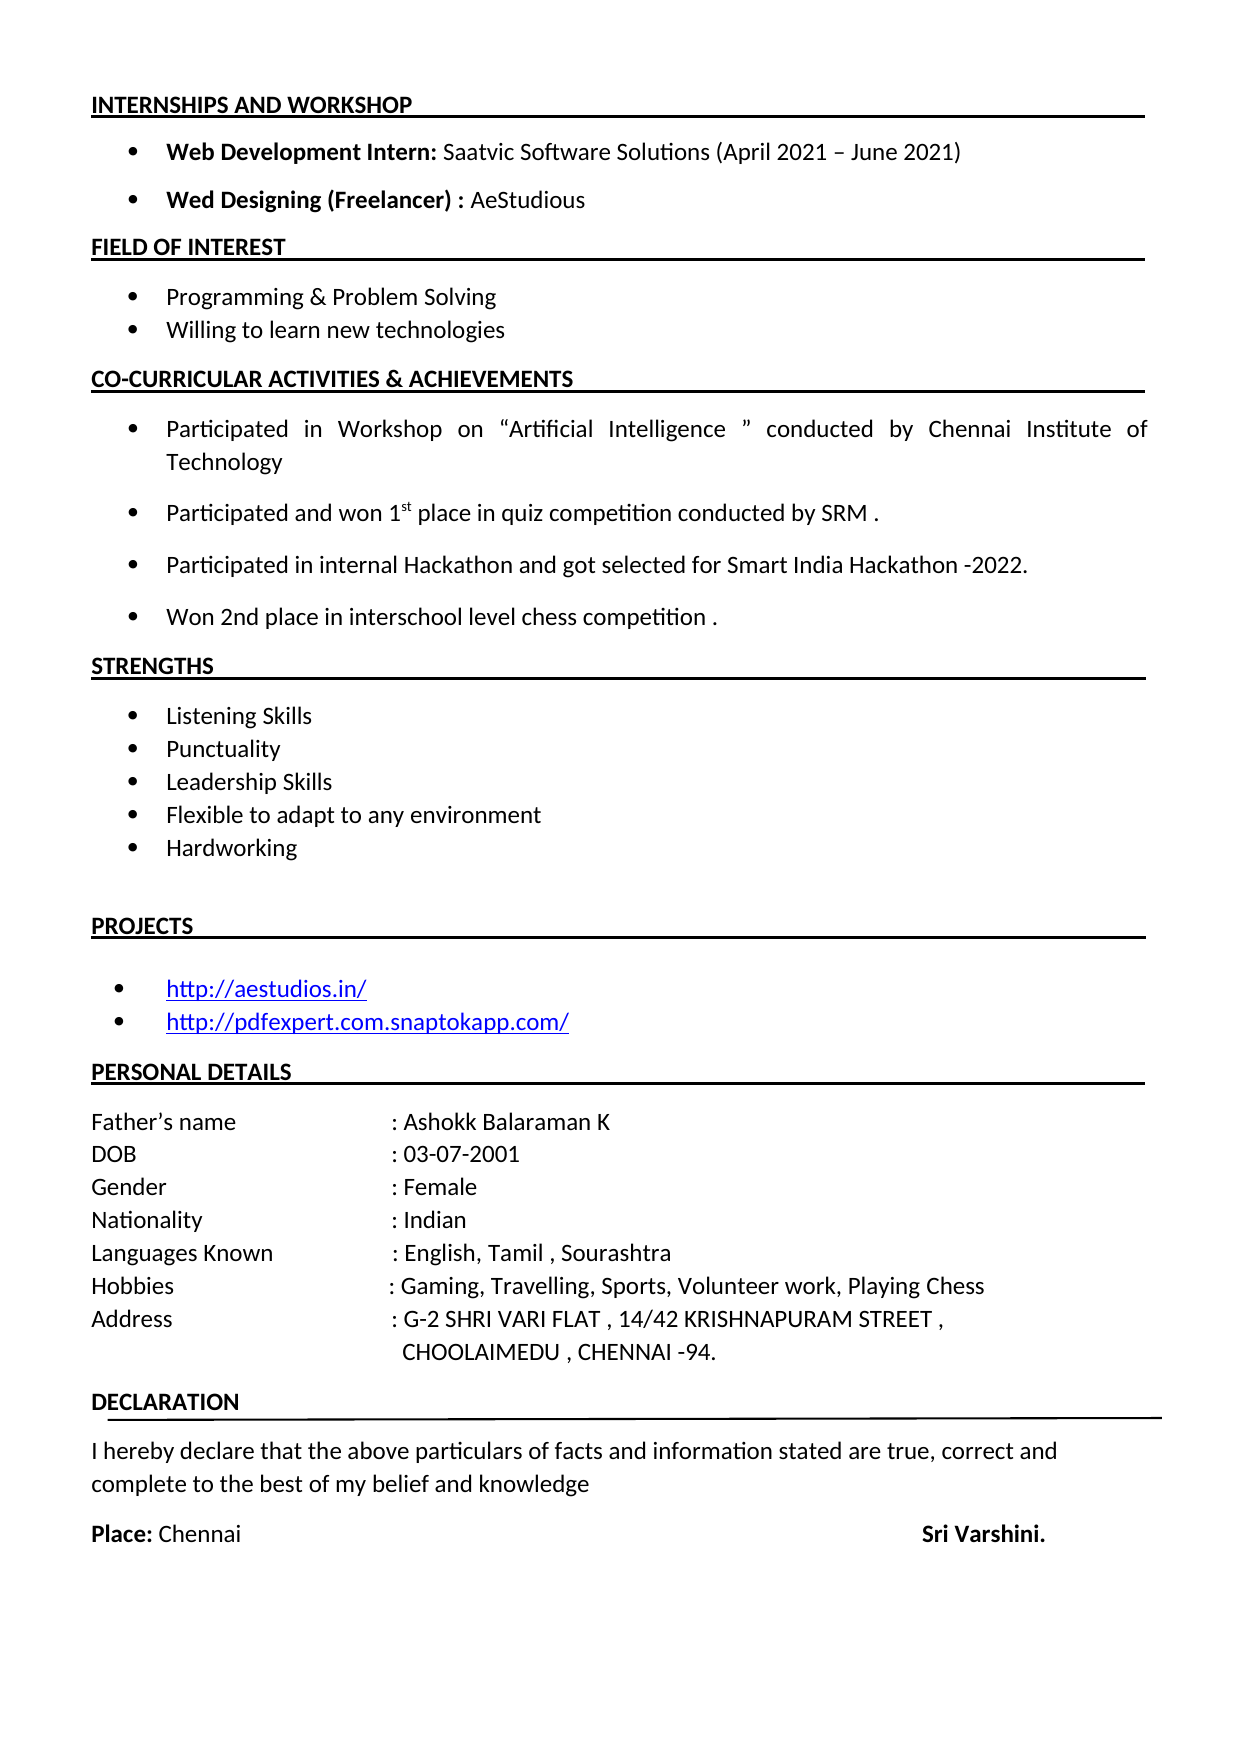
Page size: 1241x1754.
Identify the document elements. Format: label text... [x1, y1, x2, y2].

subtitle Wed Designing (Freelancer) : AeStudious [128, 184, 1161, 214]
subtitle Place: Chennai Sri Varshini. [91, 1518, 1161, 1548]
text Languages Known : English, Tamil , Sourashtra [91, 1237, 1161, 1268]
text Father’s name : Ashokk Balaraman K [91, 1106, 1161, 1136]
text Address : G-2 SHRI VARI FLAT , 14/42 KRISHNAPURAM STREET , CHOOLAIMEDU , CHENNAI -94. [91, 1303, 1075, 1367]
list Participated and won 1st place in quiz competition conducted by SRM . [128, 497, 1149, 528]
subtitle PROJECTS [91, 910, 1161, 941]
list http://aestudios.in/ [114, 973, 1161, 1004]
text Gender : Female [91, 1171, 1161, 1202]
list http://pdfexpert.com.snaptokapp.com/ [114, 1006, 1161, 1037]
subtitle Web Development Intern: Saatvic Software Solutions (April 2021 – June 2021) [128, 136, 1161, 167]
list Participated in internal Hackathon and got selected for Smart India Hackathon -2022. [128, 549, 1149, 580]
list Flexible to adapt to any environment [128, 799, 1161, 829]
subtitle PERSONAL DETAILS [91, 1056, 1161, 1086]
subtitle DECLARATION [91, 1386, 1161, 1416]
text Nationality : Indian [91, 1204, 1161, 1235]
subtitle STRENGTHS [91, 650, 1161, 681]
list Punctuality [128, 733, 1161, 763]
list Leadership Skills [128, 766, 1161, 796]
list Hardworking [128, 832, 1161, 862]
text DOB : 03-07-2001 [91, 1138, 1161, 1169]
subtitle FIELD OF INTEREST [91, 231, 1161, 262]
list Participated in Workshop on “Artificial Intelligence ” conducted by Chennai Institute of Technology [128, 413, 1149, 476]
list Programming & Problem Solving [128, 281, 1161, 312]
list Willing to learn new technologies [128, 314, 1161, 344]
list Listening Skills [128, 700, 1161, 731]
subtitle CO-CURRICULAR ACTIVITIES & ACHIEVEMENTS [91, 364, 1161, 394]
text Hobbies : Gaming, Travelling, Sports, Volunteer work, Playing Chess [91, 1270, 1161, 1301]
list Won 2nd place in interschool level chess competition . [128, 601, 1149, 631]
text I hereby declare that the above particulars of facts and information stated are true, correct and complete to the best of my belief and knowledge [91, 1435, 1075, 1499]
subtitle INTERNSHIPS AND WORKSHOP [91, 89, 1161, 119]
